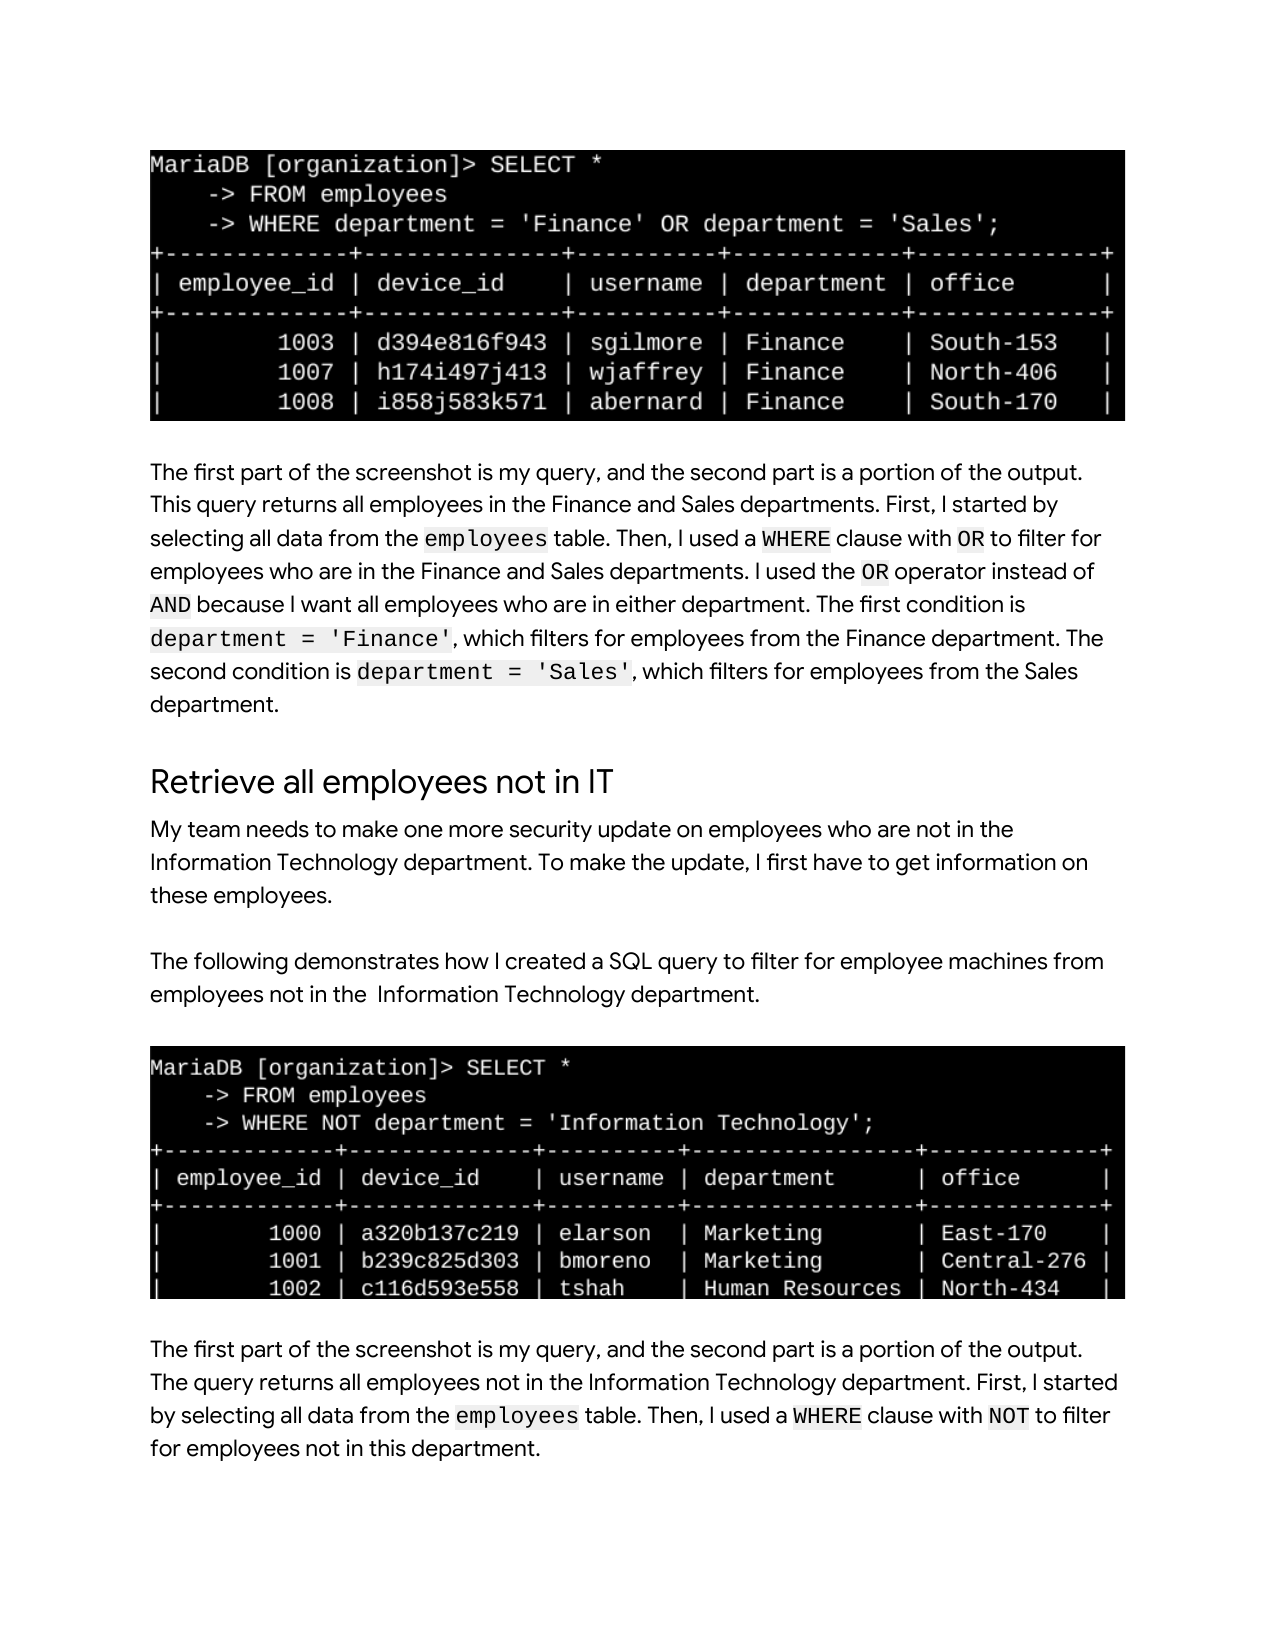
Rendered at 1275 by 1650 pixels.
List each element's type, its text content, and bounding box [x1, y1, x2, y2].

text The first part of the screenshot is my query, and the second part is a portion of the output. The query returns all employees not in the Information Technology department. First, I started by selecting all data from the employees table. Then, I used a WHERE clause with NOT to filter for employees not in this department. [150, 1335, 1125, 1463]
text The following demonstrates how I created a SQL query to filter for employee machines from employees not in the Information Technology department. [150, 947, 1125, 1009]
subtitle Retrieve all employees not in IT [150, 761, 1125, 803]
picture [150, 150, 1125, 421]
text My team needs to make one more security update on employees who are not in the Information Technology department. To make the update, I first have to get information on these employees. [150, 815, 1125, 910]
text The first part of the screenshot is my query, and the second part is a portion of the output. This query returns all employees in the Finance and Sales departments. First, I started by selecting all data from the employees table. Then, I used a WHERE clause with OR to filter for employees who are in the Finance and Sales departments. I used the OR operator instead of AND because I want all employees who are in either department. The first condition is department = 'Finance', which filters for employees from the Finance department. The second condition is department = 'Sales', which filters for employees from the Sales department. [150, 458, 1125, 719]
picture [150, 1046, 1125, 1299]
